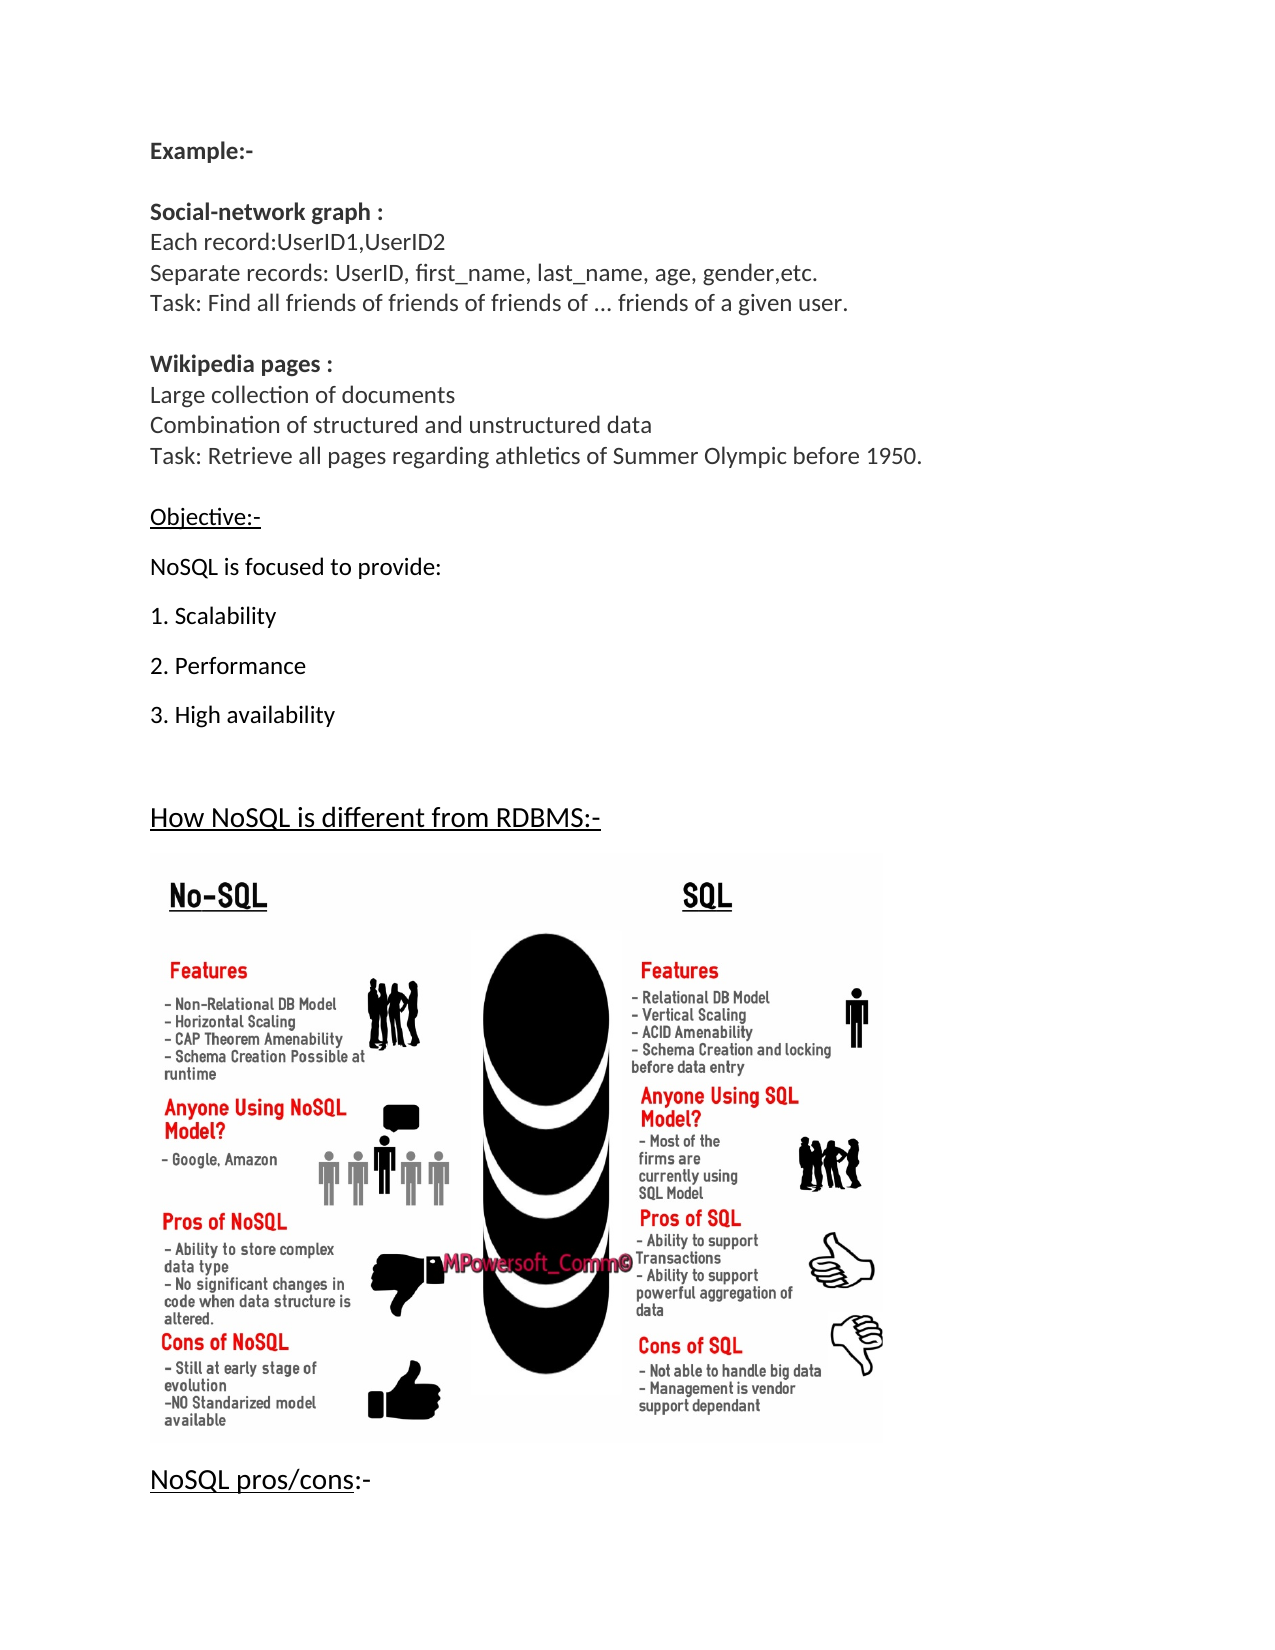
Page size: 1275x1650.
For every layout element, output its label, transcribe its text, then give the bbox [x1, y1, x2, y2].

text 3. High availability [150, 699, 1125, 730]
text How NoSQL is different from RDBMS:- [150, 799, 1125, 834]
text Large collection of documents [150, 379, 1125, 410]
text Wikipedia pages : [150, 349, 1125, 379]
picture [150, 853, 883, 1443]
text Social-network graph : [150, 196, 1125, 227]
text Task: Retrieve all pages regarding athletics of Summer Olympic before 1950. [150, 440, 1125, 471]
text NoSQL pros/cons:- [150, 1461, 1125, 1497]
text Each record:UserID1,UserID2 [150, 227, 1125, 257]
text Objective:- [150, 501, 1125, 532]
text NoSQL is focused to provide: [150, 551, 1125, 581]
text Combination of structured and unstructured data [150, 410, 1125, 440]
text Task: Find all friends of friends of friends of ... friends of a given user. [150, 288, 1125, 318]
text Example:- [150, 135, 1125, 166]
text 1. Scalability [150, 600, 1125, 631]
text 2. Performance [150, 650, 1125, 681]
text Separate records: UserID, first_name, last_name, age, gender,etc. [150, 257, 1125, 288]
